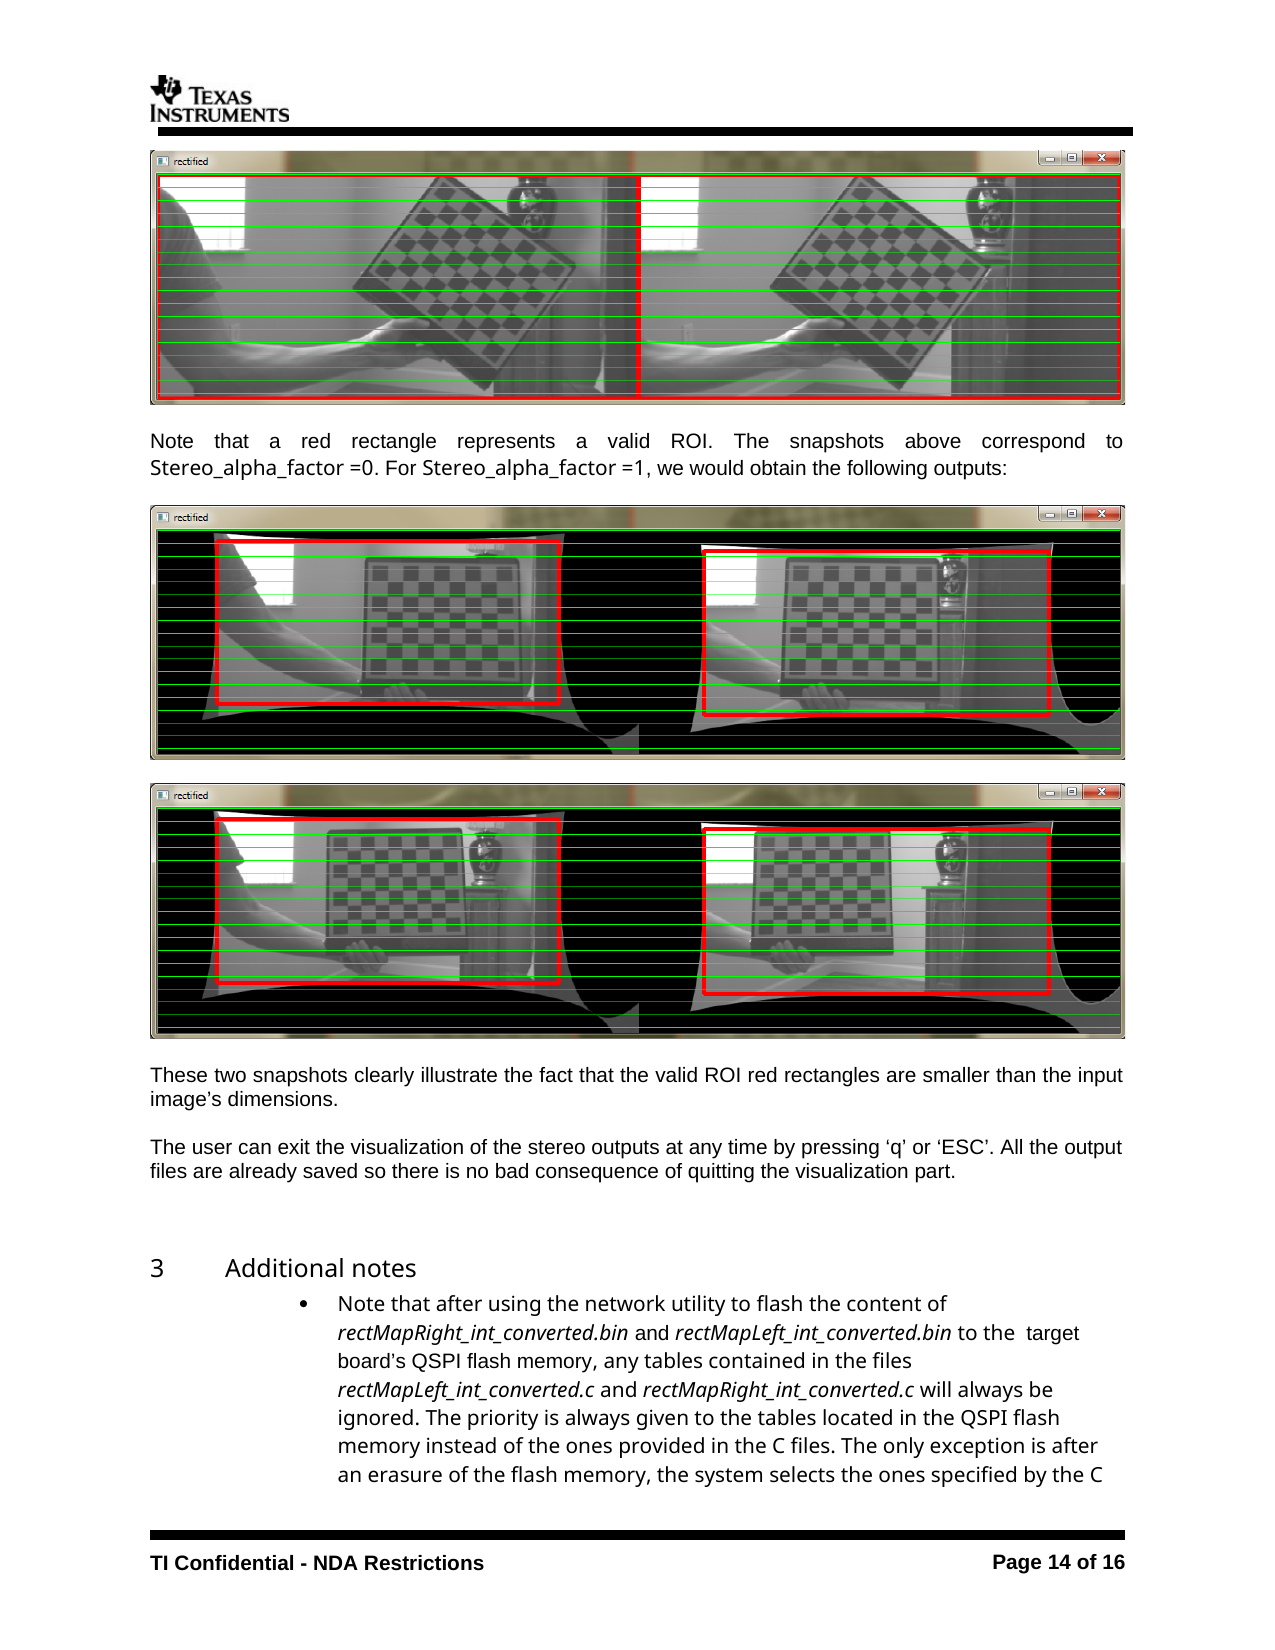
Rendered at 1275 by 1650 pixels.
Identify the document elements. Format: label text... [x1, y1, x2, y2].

text Note that a red rectangle represents a valid ROI. The snapshots above correspond to Stereo_alpha_factor =0. For Stereo_alpha_factor =1, we would obtain the following outputs: [150, 429, 1125, 481]
text These two snapshots clearly illustrate the fact that the valid ROI red rectangles are smaller than the input image’s dimensions. [150, 1063, 1125, 1111]
picture [150, 150, 1125, 405]
subtitle Additional notes [150, 1251, 1125, 1285]
text The user can exit the visualization of the stereo outputs at any time by pressing ‘q’ or ‘ESC’. All the output files are already saved so there is no bad consequence of quitting the visualization part. [150, 1134, 1125, 1182]
picture [150, 783, 1125, 1039]
picture [150, 75, 289, 122]
picture [150, 505, 1125, 760]
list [300, 1289, 1125, 1488]
